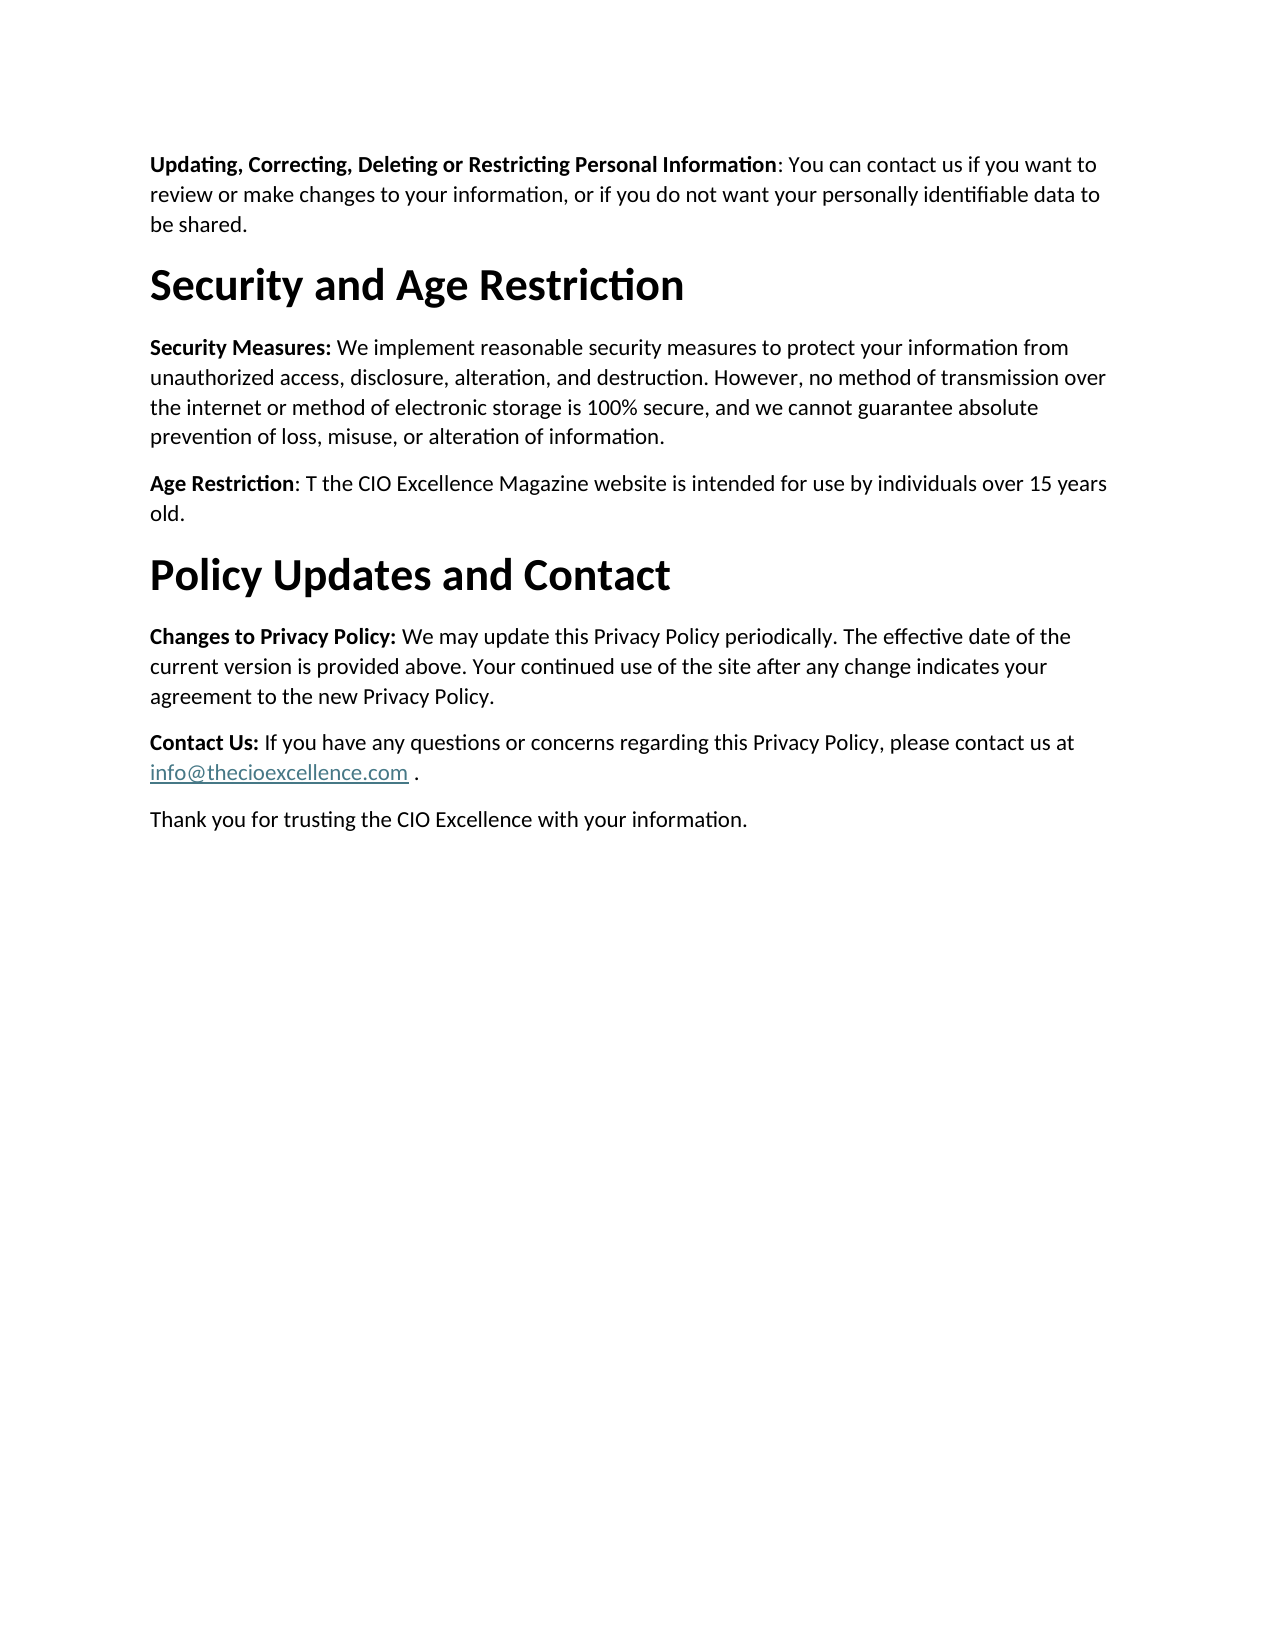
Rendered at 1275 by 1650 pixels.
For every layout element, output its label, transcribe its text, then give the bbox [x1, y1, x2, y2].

text Security Measures: We implement reasonable security measures to protect your information from unauthorized access, disclosure, alteration, and destruction. However, no method of transmission over the internet or method of electronic storage is 100% secure, and we cannot guarantee absolute prevention of loss, misuse, or alteration of information. [150, 333, 1125, 451]
text Changes to Privacy Policy: We may update this Privacy Policy periodically. The effective date of the current version is provided above. Your continued use of the site after any change indicates your agreement to the new Privacy Policy. [150, 622, 1125, 710]
text Policy Updates and Contact [150, 546, 1125, 601]
text Updating, Correcting, Deleting or Restricting Personal Information: You can contact us if you want to review or make changes to your information, or if you do not want your personally identifiable data to be shared. [150, 150, 1125, 238]
text Age Restriction: T the CIO Excellence Magazine website is intended for use by individuals over 15 years old. [150, 469, 1125, 527]
text Thank you for trusting the CIO Excellence with your information. [150, 805, 1125, 833]
text Security and Age Restriction [150, 256, 1125, 312]
text Contact Us: If you have any questions or concerns regarding this Privacy Policy, please contact us at info@thecioexcellence.com . [150, 728, 1125, 786]
